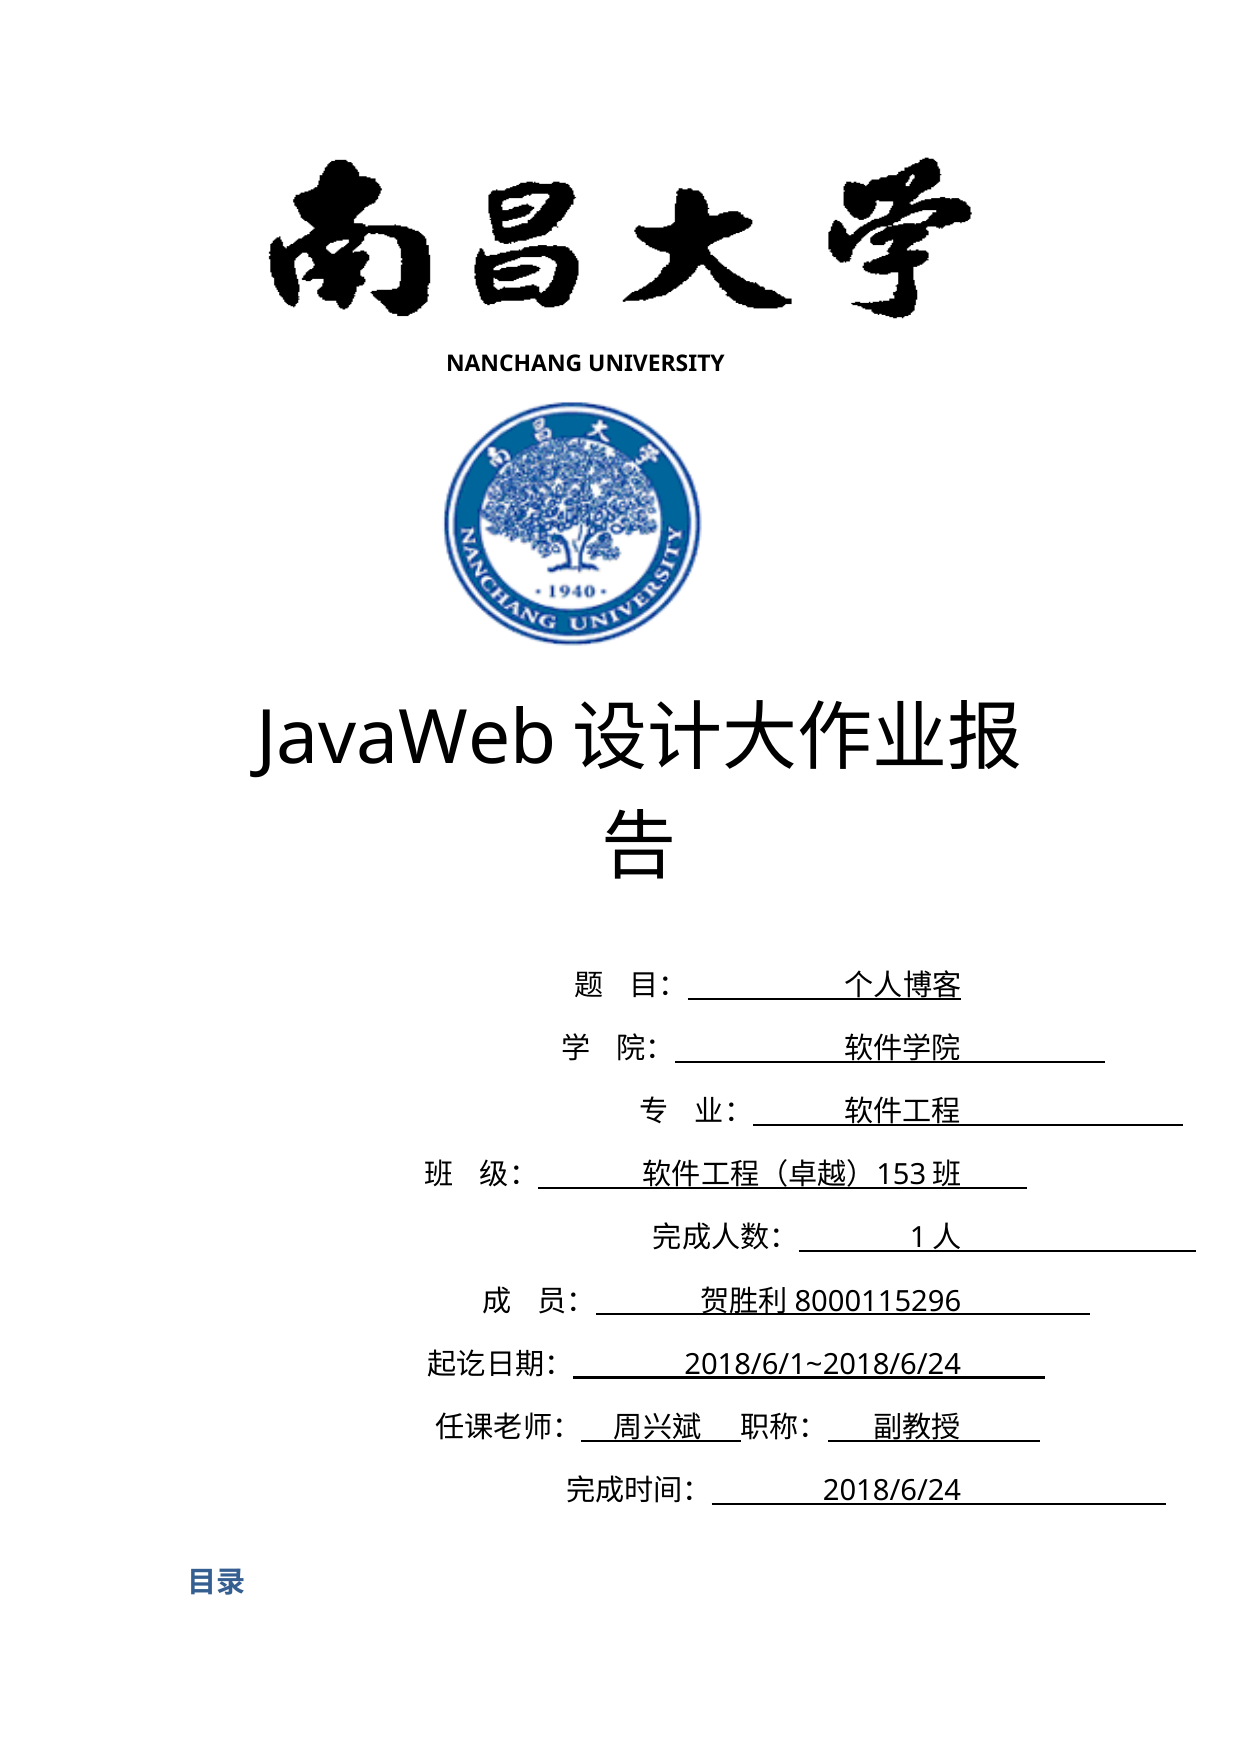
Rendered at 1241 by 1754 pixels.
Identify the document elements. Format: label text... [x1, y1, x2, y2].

text 专 业： 软件工程 [279, 1087, 961, 1130]
picture [439, 399, 706, 648]
text NANCHANG UNIVERSITY [187, 347, 1053, 379]
text 学 院： 软件学院 [279, 1024, 961, 1067]
text 完成时间： 2018/6/24 [279, 1467, 961, 1509]
text 完成人数： 1人 [279, 1214, 961, 1256]
text 班 级： 软件工程（卓越）153班 [279, 1151, 961, 1193]
text 任课老师： 周兴斌 职称： 副教授 [279, 1403, 961, 1446]
text 起讫日期： 2018/6/1~2018/6/24 [279, 1340, 961, 1383]
text 题 目： 个人博客 [279, 961, 961, 1003]
text 成 员： 贺胜利 8000115296 [279, 1277, 961, 1319]
